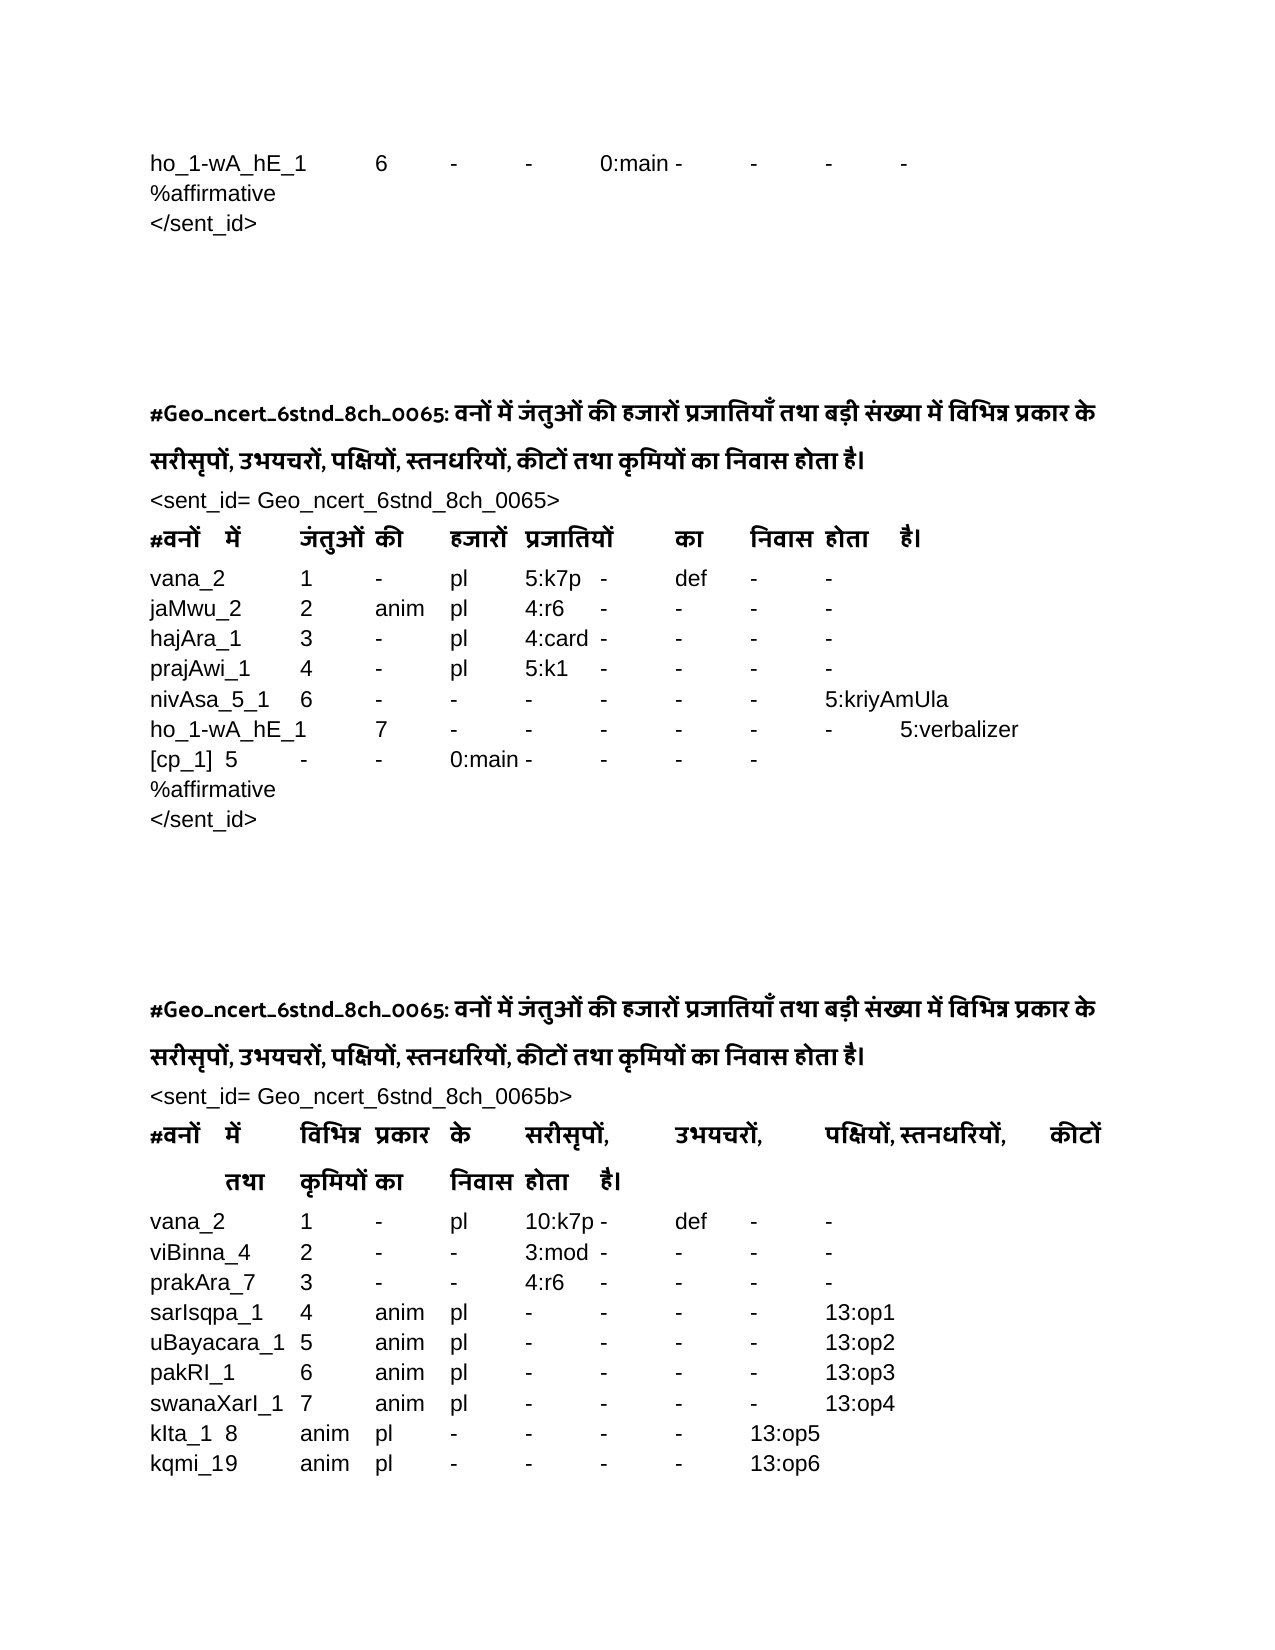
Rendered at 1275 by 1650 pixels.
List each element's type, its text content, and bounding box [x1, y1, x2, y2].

text ho_1-wA_hE_1 6 - - 0:main - - - - [150, 150, 1125, 176]
text kqmi_1 9 anim pl - - - - 13:op6 [150, 1450, 1125, 1476]
text #Geo_ncert_6stnd_8ch_0065: वनों में जंतुओं की हजारों प्रजातियाँ तथा बड़ी संख्या में विभिन्न प्रकार के सरीसृपों, उभयचरों, पक्षियों, स्तनधरियों, कीटों तथा कृमियों का निवास होता है। [150, 988, 1125, 1077]
text [cp_1] 5 - - 0:main - - - - [150, 746, 1125, 772]
text sarIsqpa_1 4 anim pl - - - - 13:op1 [150, 1299, 1125, 1325]
text </sent_id> [150, 806, 1125, 833]
text #Geo_ncert_6stnd_8ch_0065: वनों में जंतुओं की हजारों प्रजातियाँ तथा बड़ी संख्या में विभिन्न प्रकार के सरीसृपों, उभयचरों, पक्षियों, स्तनधरियों, कीटों तथा कृमियों का निवास होता है। [150, 392, 1125, 481]
text prajAwi_1 4 - pl 5:k1 - - - - [150, 655, 1125, 682]
text vana_2 1 - pl 5:k7p - def - - [150, 565, 1125, 591]
text vana_2 1 - pl 10:k7p - def - - [150, 1208, 1125, 1234]
text ho_1-wA_hE_1 7 - - - - - - 5:verbalizer [150, 716, 1125, 742]
text prakAra_7 3 - - 4:r6 - - - - [150, 1269, 1125, 1295]
text jaMwu_2 2 anim pl 4:r6 - - - - [150, 595, 1125, 621]
text hajAra_1 3 - pl 4:card - - - - [150, 625, 1125, 651]
text nivAsa_5_1 6 - - - - - - 5:kriyAmUla [150, 686, 1125, 712]
text uBayacara_1 5 anim pl - - - - 13:op2 [150, 1329, 1125, 1355]
text #वनों में विभिन्न प्रकार के सरीसृपों, उभयचरों, पक्षियों, स्तनधरियों, कीटों तथा कृमियों का निवास होता है। [150, 1113, 1125, 1202]
text </sent_id> [150, 210, 1125, 237]
text %affirmative [150, 180, 1125, 207]
text %affirmative [150, 776, 1125, 802]
text swanaXarI_1 7 anim pl - - - - 13:op4 [150, 1389, 1125, 1416]
text <sent_id= Geo_ncert_6stnd_8ch_0065b> [150, 1083, 1125, 1109]
text kIta_1 8 anim pl - - - - 13:op5 [150, 1420, 1125, 1446]
text <sent_id= Geo_ncert_6stnd_8ch_0065> [150, 487, 1125, 513]
text viBinna_4 2 - - 3:mod - - - - [150, 1238, 1125, 1265]
text pakRI_1 6 anim pl - - - - 13:op3 [150, 1359, 1125, 1386]
text #वनों में जंतुओं की हजारों प्रजातियों का निवास होता है। [150, 517, 1125, 558]
